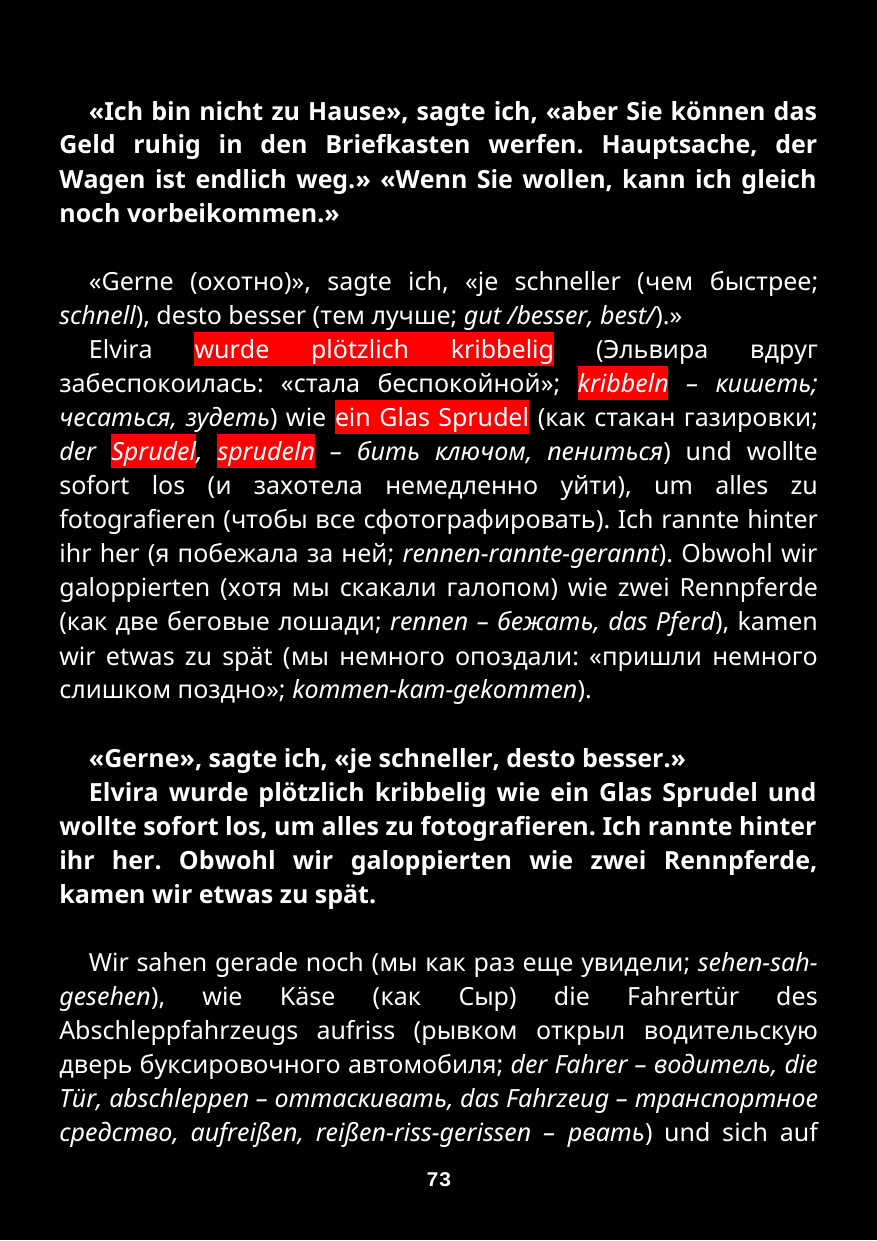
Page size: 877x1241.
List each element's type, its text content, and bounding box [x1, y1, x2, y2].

text Elvira wurde plötzlich kribbelig wie ein Glas Sprudel und wollte sofort los, um alles zu fotografieren. Ich rannte hinter ihr her. Obwohl wir galoppierten wie zwei Rennpferde, kamen wir etwas zu spät. [59, 774, 818, 911]
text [59, 945, 818, 1149]
text Elvira wurde plötzlich kribbelig (Эльвира вдруг забеспокоилась: «стала беспокойной»; kribbeln – кишеть; чесаться, зудеть) wie ein Glas Sprudel (как стакан газировки; der Sprudel, sprudeln – бить ключом, пениться) und wollte sofort los (и захотела немедленно уйти), um alles zu fotografieren (чтобы все сфотографировать). Ich rannte hinter ihr her (я побежала за ней; rennen-rannte-gerannt). Obwohl wir galoppierten (хотя мы скакали галопом) wie zwei Rennpferde (как две беговые лошади; rennen – бежать, das Pferd), kamen wir etwas zu spät (мы немного опоздали: «пришли немного слишком поздно»; kommen-kam-gekommen). [59, 332, 818, 706]
text «Ich bin nicht zu Hause», sagte ich, «aber Sie können das Geld ruhig in den Briefkasten werfen. Hauptsache, der Wagen ist endlich weg.» «Wenn Sie wollen, kann ich gleich noch vorbeikommen.» [59, 93, 818, 229]
text «Gerne», sagte ich, «je schneller, desto besser.» [59, 740, 818, 774]
text «Gerne (охотно)», sagte ich, «je schneller (чем быстрее; schnell), desto besser (тем лучше; gut /besser, best/).» [59, 263, 818, 332]
